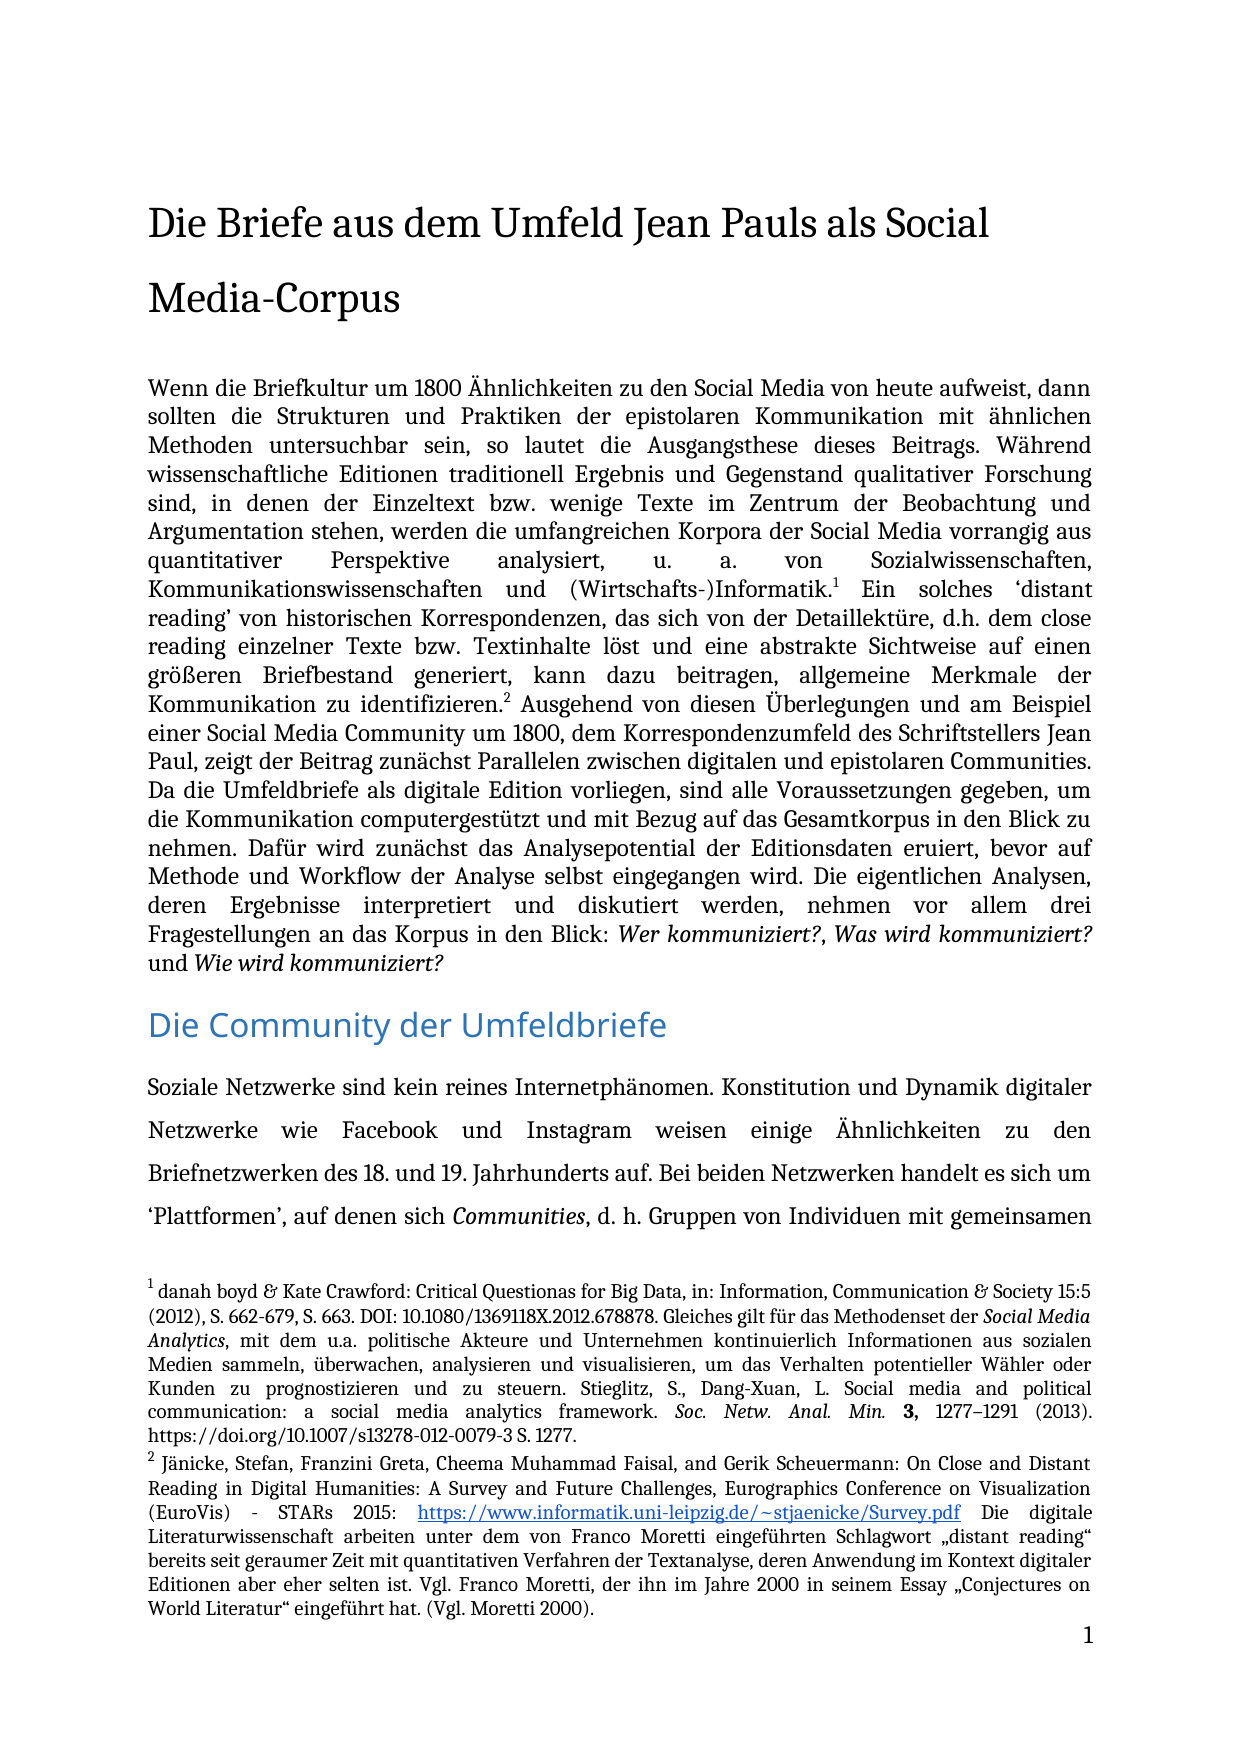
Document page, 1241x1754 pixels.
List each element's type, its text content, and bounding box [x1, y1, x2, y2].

title Die Briefe aus dem Umfeld Jean Pauls als Social Media-Corpus [148, 198, 1093, 323]
subtitle Die Community der Umfeldbriefe [148, 1002, 1093, 1048]
text Wenn die Briefkultur um 1800 Ähnlichkeiten zu den Social Media von heute aufweist, dann sollten die Strukturen und Praktiken der epistolaren Kommunikation mit ähnlichen Methoden untersuchbar sein, so lautet die Ausgangsthese dieses Beitrags. Während wissenschaftliche Editionen traditionell Ergebnis und Gegenstand qualitativer Forschung sind, in denen der Einzeltext bzw. wenige Texte im Zentrum der Beobachtung und Argumentation stehen, werden die umfangreichen Korpora der Social Media vorrangig aus quantitativer Perspektive analysiert, u. a. von Sozialwissenschaften, Kommunikationswissenschaften und (Wirtschafts-)Informatik. Ein solches ‘distant reading’ von historischen Korrespondenzen, das sich von der Detaillektüre, d.h. dem close reading einzelner Texte bzw. Textinhalte löst und eine abstrakte Sichtweise auf einen größeren Briefbestand generiert, kann dazu beitragen, allgemeine Merkmale der Kommunikation zu identifizieren. Ausgehend von diesen Überlegungen und am Beispiel einer Social Media Community um 1800, dem Korrespondenzumfeld des Schriftstellers Jean Paul, zeigt der Beitrag zunächst Parallelen zwischen digitalen und epistolaren Communities. Da die Umfeldbriefe als digitale Edition vorliegen, sind alle Voraussetzungen gegeben, um die Kommunikation computergestützt und mit Bezug auf das Gesamtkorpus in den Blick zu nehmen. Dafür wird zunächst das Analysepotential der Editionsdaten eruiert, bevor auf Methode und Workflow der Analyse selbst eingegangen wird. Die eigentlichen Analysen, deren Ergebnisse interpretiert und diskutiert werden, nehmen vor allem drei Fragestellungen an das Korpus in den Blick: Wer kommuniziert?, Was wird kommuniziert? und Wie wird kommuniziert? [148, 373, 1093, 977]
